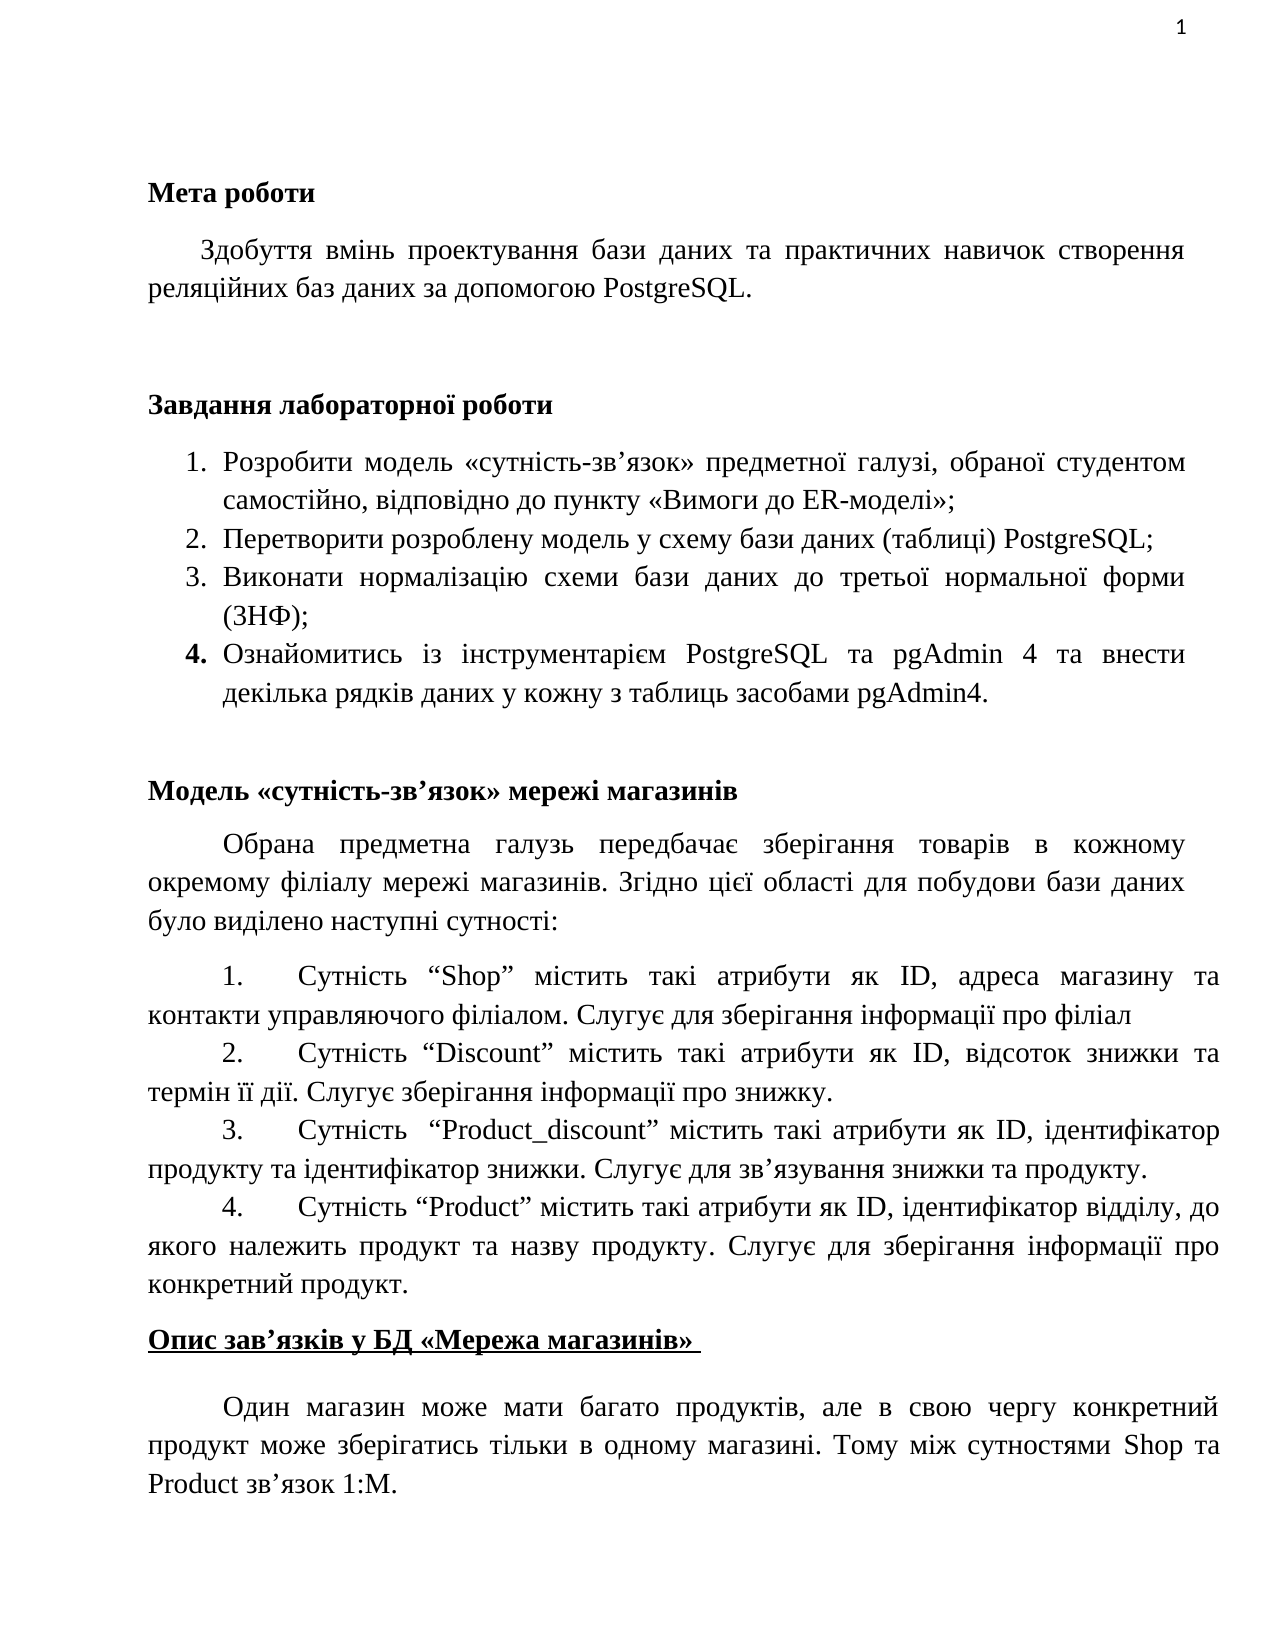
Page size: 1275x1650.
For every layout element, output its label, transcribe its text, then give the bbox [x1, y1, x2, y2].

list Сутність “Shop” містить такі атрибути як ID, адреса магазину та контакти управляючого філіалом. Слугує для зберігання інформації про філіал [148, 958, 1220, 1030]
text Обрана предметна галузь передбачає зберігання товарів в кожному окремому філіалу мережі магазинів. Згідно цієї області для побудови бази даних було виділено наступні сутності: [148, 826, 1186, 937]
text Опис зав’язків у БД «Мережа магазинів» [148, 1322, 1220, 1355]
text Один магазин може мати багато продуктів, але в свою чергу конкретний продукт може зберігатись тільки в одному магазині. Тому між сутностями Shop та Product зв’язок 1:M. [148, 1389, 1220, 1499]
list Сутність “Product” містить такі атрибути як ID, ідентифікатор відділу, до якого належить продукт та назву продукту. Слугує для зберігання інформації про конкретний продукт. [148, 1189, 1220, 1300]
list Ознайомитись із інструментарієм PostgreSQL та pgAdmin 4 та внести декілька рядків даних у кожну з таблиць засобами pgAdmin4. [185, 637, 1186, 709]
text Завдання лабораторної роботи [148, 387, 1186, 421]
text Модель «сутність-зв’язок» мережі магазинів [148, 773, 1186, 807]
text Здобуття вмінь проектування бази даних та практичних навичок створення реляційних баз даних за допомогою PostgreSQL. [148, 232, 1186, 304]
list Перетворити розроблену модель у схему бази даних (таблиці) PostgreSQL; [185, 521, 1186, 554]
list Виконати нормалізацію схеми бази даних до третьої нормальної форми (3НФ); [185, 593, 1186, 632]
text Мета роботи [148, 175, 1186, 209]
list Розробити модель «сутність-зв’язок» предметної галузі, обраної студентом самостійно, відповідно до пункту «Вимоги до ER-моделі»; [185, 444, 1186, 516]
list Сутність “Discount” містить такі атрибути як ID, відсоток знижки та термін її дії. Слугує зберігання інформації про знижку. [148, 1035, 1220, 1107]
list Сутність “Product_discount” містить такі атрибути як ID, ідентифікатор продукту та ідентифікатор знижки. Слугує для зв’язування знижки та продукту. [148, 1112, 1220, 1184]
